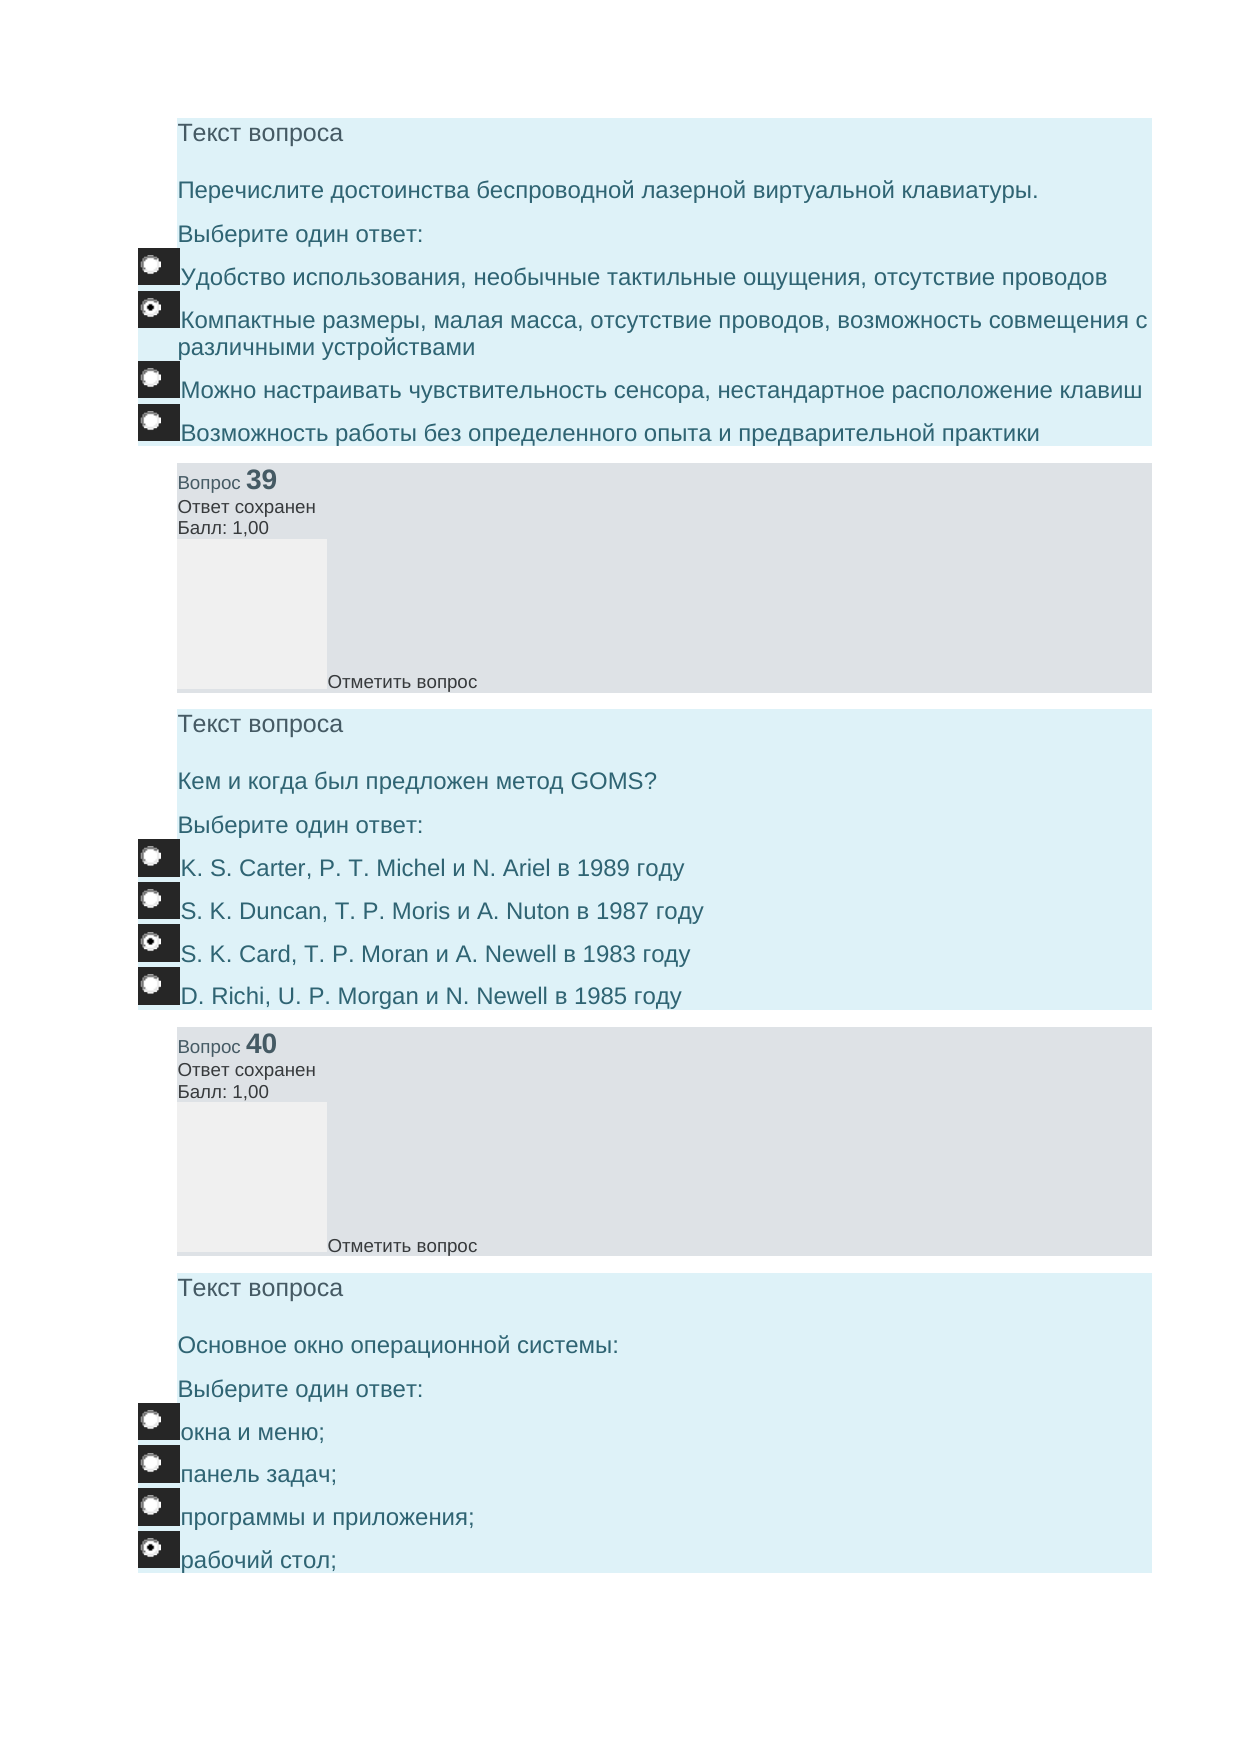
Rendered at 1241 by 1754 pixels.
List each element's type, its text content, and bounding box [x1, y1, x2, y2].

text окна и меню; [138, 1403, 1152, 1445]
text Перечислите достоинства беспроводной лазерной виртуальной клавиатуры. [177, 176, 1152, 204]
text Удобство использования, необычные тактильные ощущения, отсутствие проводов [138, 248, 1152, 291]
text S. K. Duncan, T. P. Moris и A. Nuton в 1987 году [138, 882, 1152, 924]
text Балл: 1,00 [177, 1081, 1152, 1102]
text Выберите один ответ: [177, 220, 1152, 248]
text K. S. Carter, P. T. Michel и N. Ariel в 1989 году [138, 839, 1152, 882]
text панель задач; [138, 1445, 1152, 1488]
text Основное окно операционной системы: [177, 1331, 1152, 1358]
text Возможность работы без определенного опыта и предварительной практики [138, 404, 1152, 446]
text программы и приложения; [138, 1488, 1152, 1531]
text Текст вопроса [177, 118, 1152, 147]
text Ответ сохранен [177, 1059, 1152, 1081]
text Балл: 1,00 [177, 517, 1152, 538]
text Вопрос 40 [177, 1027, 1152, 1059]
text D. Richi, U. P. Morgan и N. Newell в 1985 году [138, 967, 1152, 1010]
text Компактные размеры, малая масса, отсутствие проводов, возможность совмещения с различными устройствами [138, 291, 1152, 361]
text Текст вопроса [177, 709, 1152, 738]
text S. K. Card, T. P. Moran и A. Newell в 1983 году [138, 924, 1152, 967]
text Вопрос 39 [177, 463, 1152, 495]
text Выберите один ответ: [177, 1375, 1152, 1403]
text Можно настраивать чувствительность сенсора, нестандартное расположение клавиш [138, 361, 1152, 404]
text Отметить вопрос [177, 538, 1152, 693]
text рабочий стол; [138, 1531, 1152, 1573]
text Выберите один ответ: [177, 811, 1152, 839]
text Текст вопроса [177, 1273, 1152, 1302]
text Отметить вопрос [177, 1102, 1152, 1256]
text Ответ сохранен [177, 495, 1152, 517]
text Кем и когда был предложен метод GOMS? [177, 767, 1152, 795]
